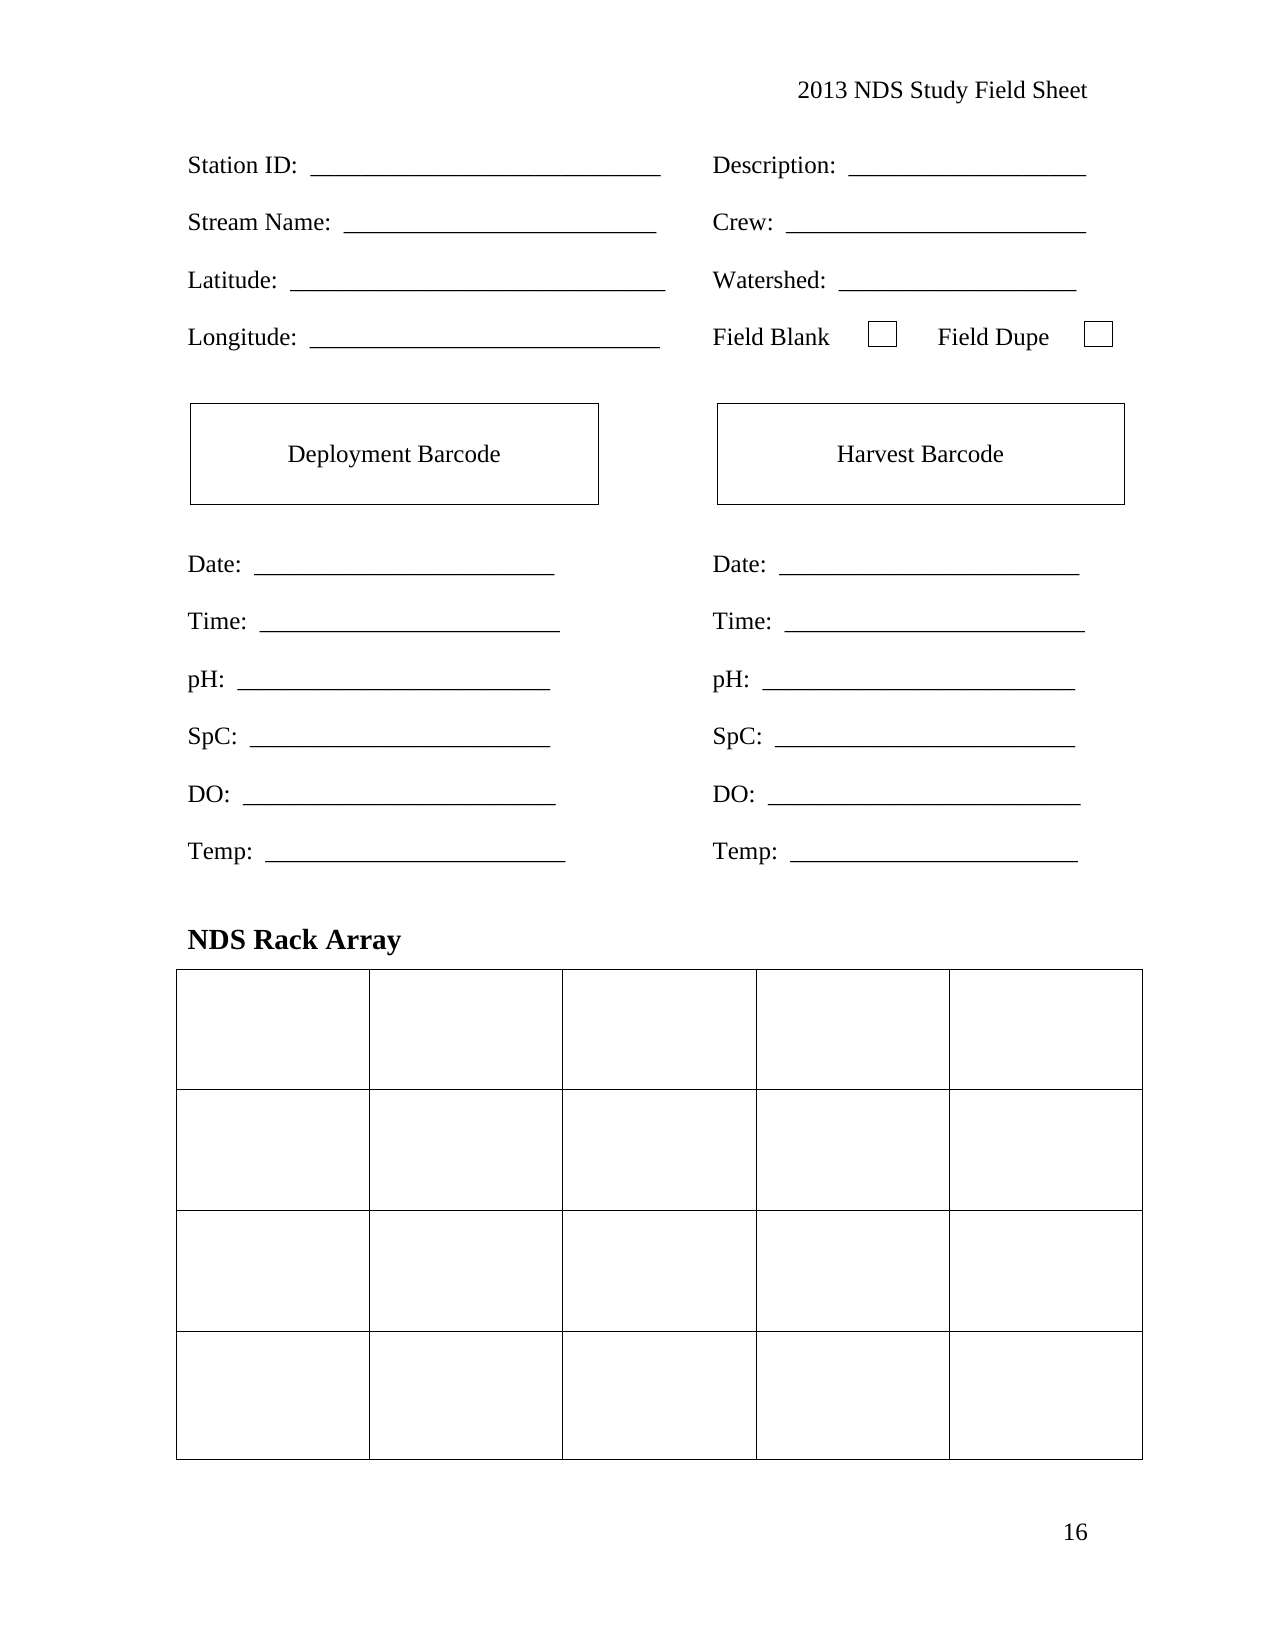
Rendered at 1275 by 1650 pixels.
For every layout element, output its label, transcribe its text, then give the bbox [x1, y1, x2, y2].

table_cell [950, 1090, 1142, 1210]
table_cell [757, 1332, 949, 1458]
table_cell [757, 1211, 949, 1331]
table_cell [563, 1211, 756, 1331]
text SpC: ________________________ SpC: ________________________ [187, 721, 1087, 750]
table_cell [563, 1090, 756, 1210]
table_cell [370, 1211, 562, 1331]
table_header [177, 970, 369, 1089]
table_cell [370, 1332, 562, 1458]
table_cell [950, 1332, 1142, 1458]
text DO: _________________________ DO: _________________________ [187, 779, 1087, 807]
table_cell [177, 1090, 369, 1210]
text NDS Rack Array [187, 922, 1087, 956]
table_cell [950, 1211, 1142, 1331]
text Stream Name: _________________________ Crew: ________________________ [187, 207, 1087, 265]
table_header [563, 970, 756, 1089]
text Latitude: ______________________________ Watershed: ___________________ [187, 265, 1087, 294]
table_header [950, 970, 1142, 1089]
table_header [757, 970, 949, 1089]
table_cell [563, 1332, 756, 1458]
text Longitude: ____________________________ Field Blank Field Dupe [187, 322, 1087, 351]
text pH: _________________________ pH: _________________________ [187, 664, 1087, 692]
text Station ID: ____________________________ Description: ___________________ [187, 150, 1087, 179]
table_cell [177, 1211, 369, 1331]
text Temp: ________________________ Temp: _______________________ [187, 836, 1087, 865]
table_cell [757, 1090, 949, 1210]
text Time: ________________________ Time: ________________________ [187, 606, 1087, 635]
table_header [370, 970, 562, 1089]
text Date: ________________________ Date: ________________________ [187, 549, 1087, 577]
table_cell [177, 1332, 369, 1458]
table_cell [370, 1090, 562, 1210]
